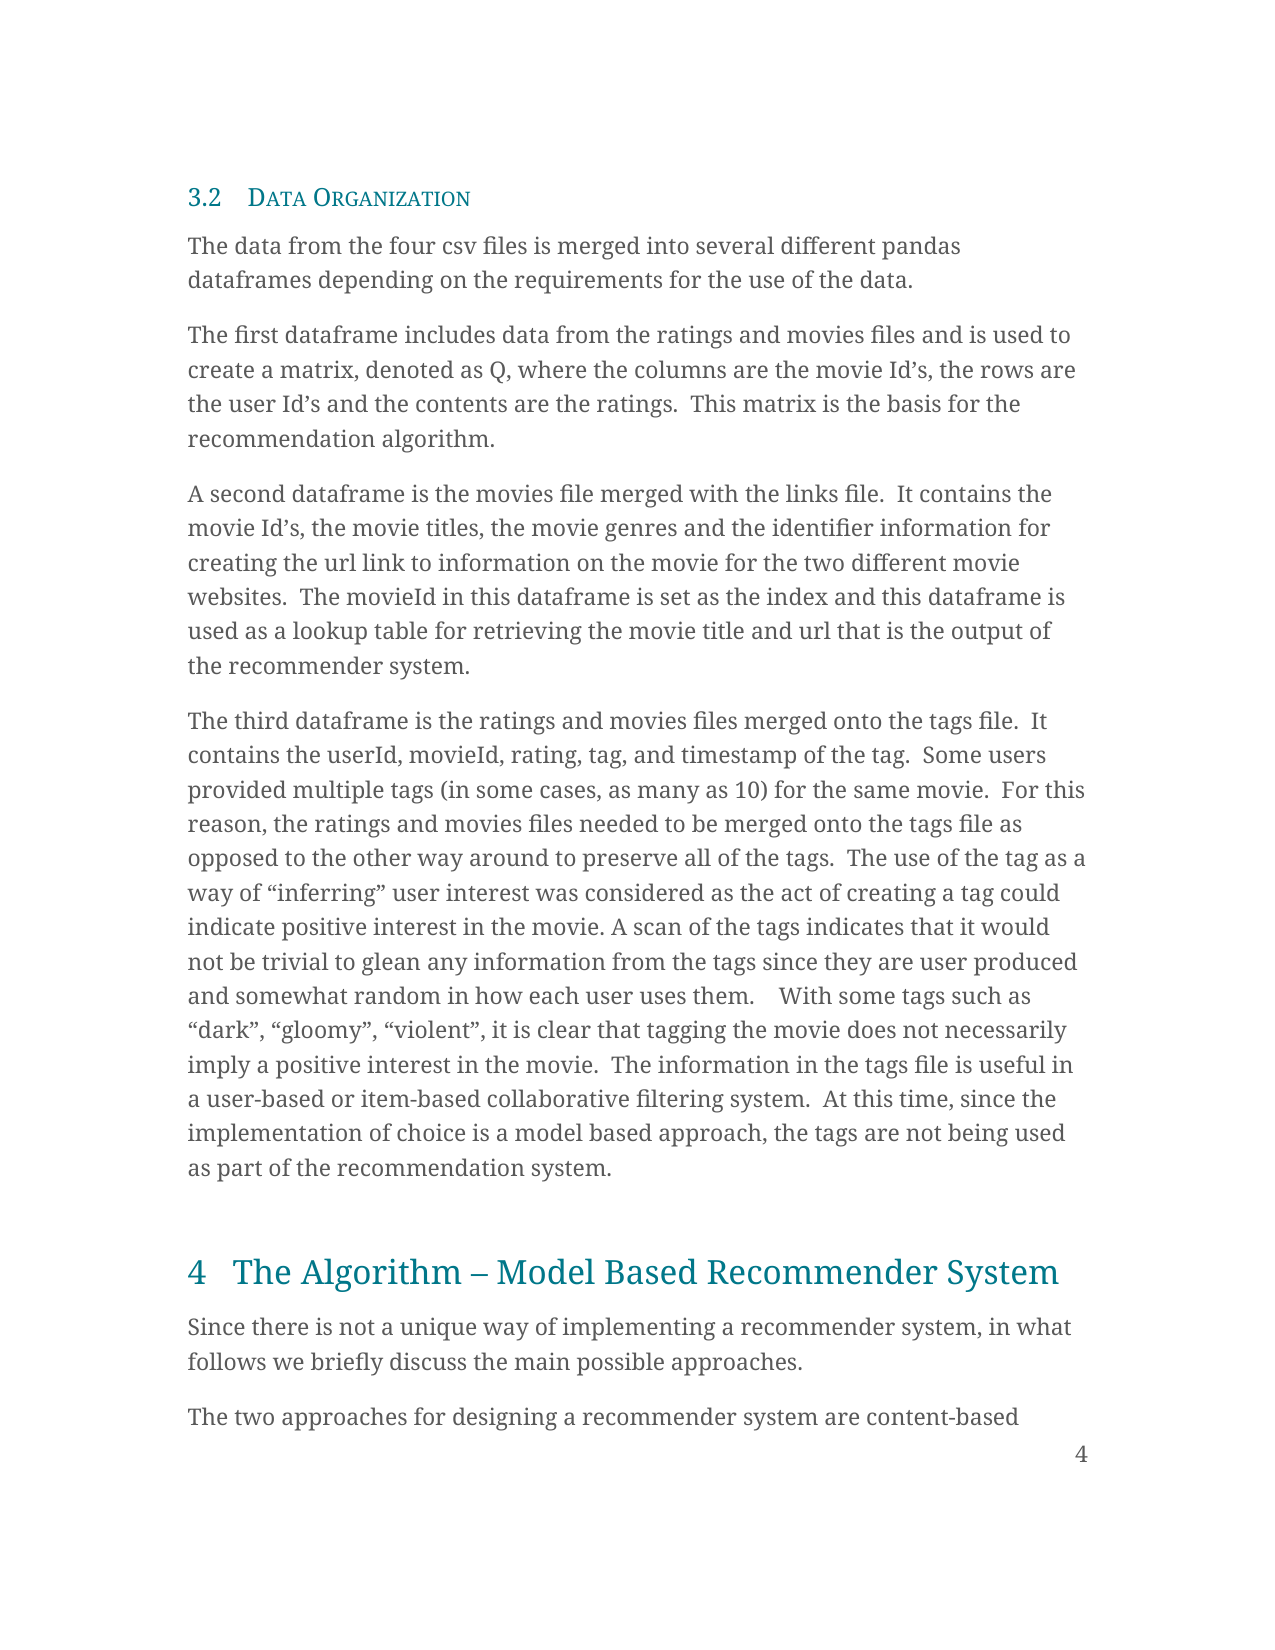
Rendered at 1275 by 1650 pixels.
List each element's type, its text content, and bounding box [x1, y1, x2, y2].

text The third dataframe is the ratings and movies files merged onto the tags file. It contains the userId, movieId, rating, tag, and timestamp of the tag. Some users provided multiple tags (in some cases, as many as 10) for the same movie. For this reason, the ratings and movies files needed to be merged onto the tags file as opposed to the other way around to preserve all of the tags. The use of the tag as a way of “inferring” user interest was considered as the act of creating a tag could indicate positive interest in the movie. A scan of the tags indicates that it would not be trivial to glean any information from the tags since they are user produced and somewhat random in how each user uses them. With some tags such as “dark”, “gloomy”, “violent”, it is clear that tagging the movie does not necessarily imply a positive interest in the movie. The information in the tags file is useful in a user-based or item-based collaborative filtering system. At this time, since the implementation of choice is a model based approach, the tags are not being used as part of the recommendation system. [187, 705, 1087, 1183]
subtitle The Algorithm – Model Based Recommender System [187, 1249, 1087, 1294]
text The data from the four csv files is merged into several different pandas dataframes depending on the requirements for the use of the data. [187, 230, 1087, 296]
text A second dataframe is the movies file merged with the links file. It contains the movie Id’s, the movie titles, the movie genres and the identifier information for creating the url link to information on the movie for the two different movie websites. The movieId in this dataframe is set as the index and this dataframe is used as a lookup table for retrieving the movie title and url that is the output of the recommender system. [187, 478, 1087, 681]
subtitle Data Organization [187, 180, 1087, 214]
text The first dataframe includes data from the ratings and movies files and is used to create a matrix, denoted as Q, where the columns are the movie Id’s, the rows are the user Id’s and the contents are the ratings. This matrix is the basis for the recommendation algorithm. [187, 319, 1087, 454]
text Since there is not a unique way of implementing a recommender system, in what follows we briefly discuss the main possible approaches. [187, 1311, 1087, 1377]
